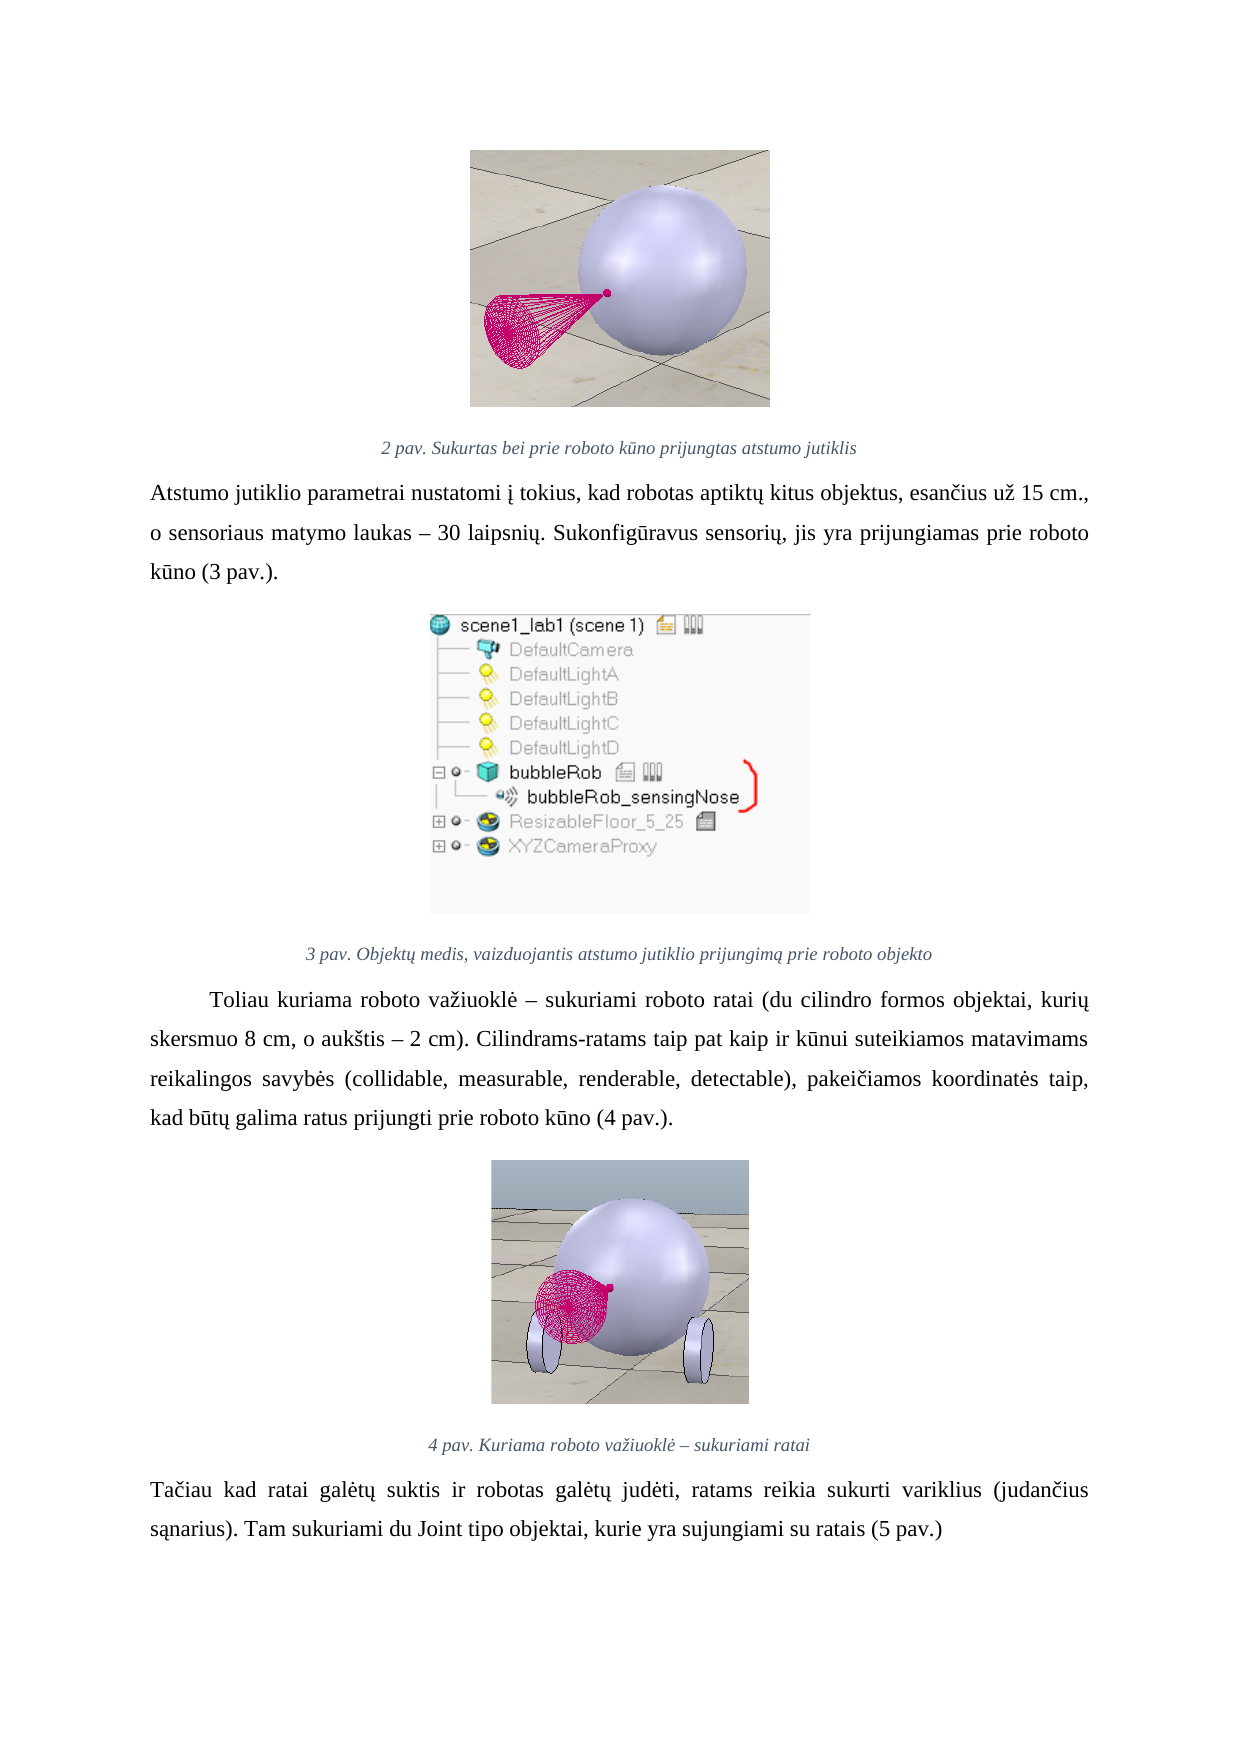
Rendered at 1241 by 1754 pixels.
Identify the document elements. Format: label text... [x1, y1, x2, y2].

text 3 pav. Objektų medis, vaizduojantis atstumo jutiklio prijungimą prie roboto objekto [150, 943, 1090, 965]
text Tačiau kad ratai galėtų suktis ir robotas galėtų judėti, ratams reikia sukurti variklius (judančius sąnarius). Tam sukuriami du Joint tipo objektai, kurie yra sujungiami su ratais (5 pav.) [150, 1476, 1090, 1542]
text Toliau kuriama roboto važiuoklė – sukuriami roboto ratai (du cilindro formos objektai, kurių skersmuo 8 cm, o aukštis – 2 cm). Cilindrams-ratams taip pat kaip ir kūnui suteikiamos matavimams reikalingos savybės (collidable, measurable, renderable, detectable), pakeičiamos koordinatės taip, kad būtų galima ratus prijungti prie roboto kūno (4 pav.). [150, 986, 1090, 1130]
picture [429, 614, 811, 914]
text Atstumo jutiklio parametrai nustatomi į tokius, kad robotas aptiktų kitus objektus, esančius už 15 cm., o sensoriaus matymo laukas – 30 laipsnių. Sukonfigūravus sensorių, jis yra prijungiamas prie roboto kūno (3 pav.). [150, 479, 1090, 584]
text 4 pav. Kuriama roboto važiuoklė – sukuriami ratai [150, 1434, 1090, 1455]
picture [491, 1160, 749, 1404]
picture [470, 150, 770, 407]
text 2 pav. Sukurtas bei prie roboto kūno prijungtas atstumo jutiklis [150, 437, 1090, 458]
